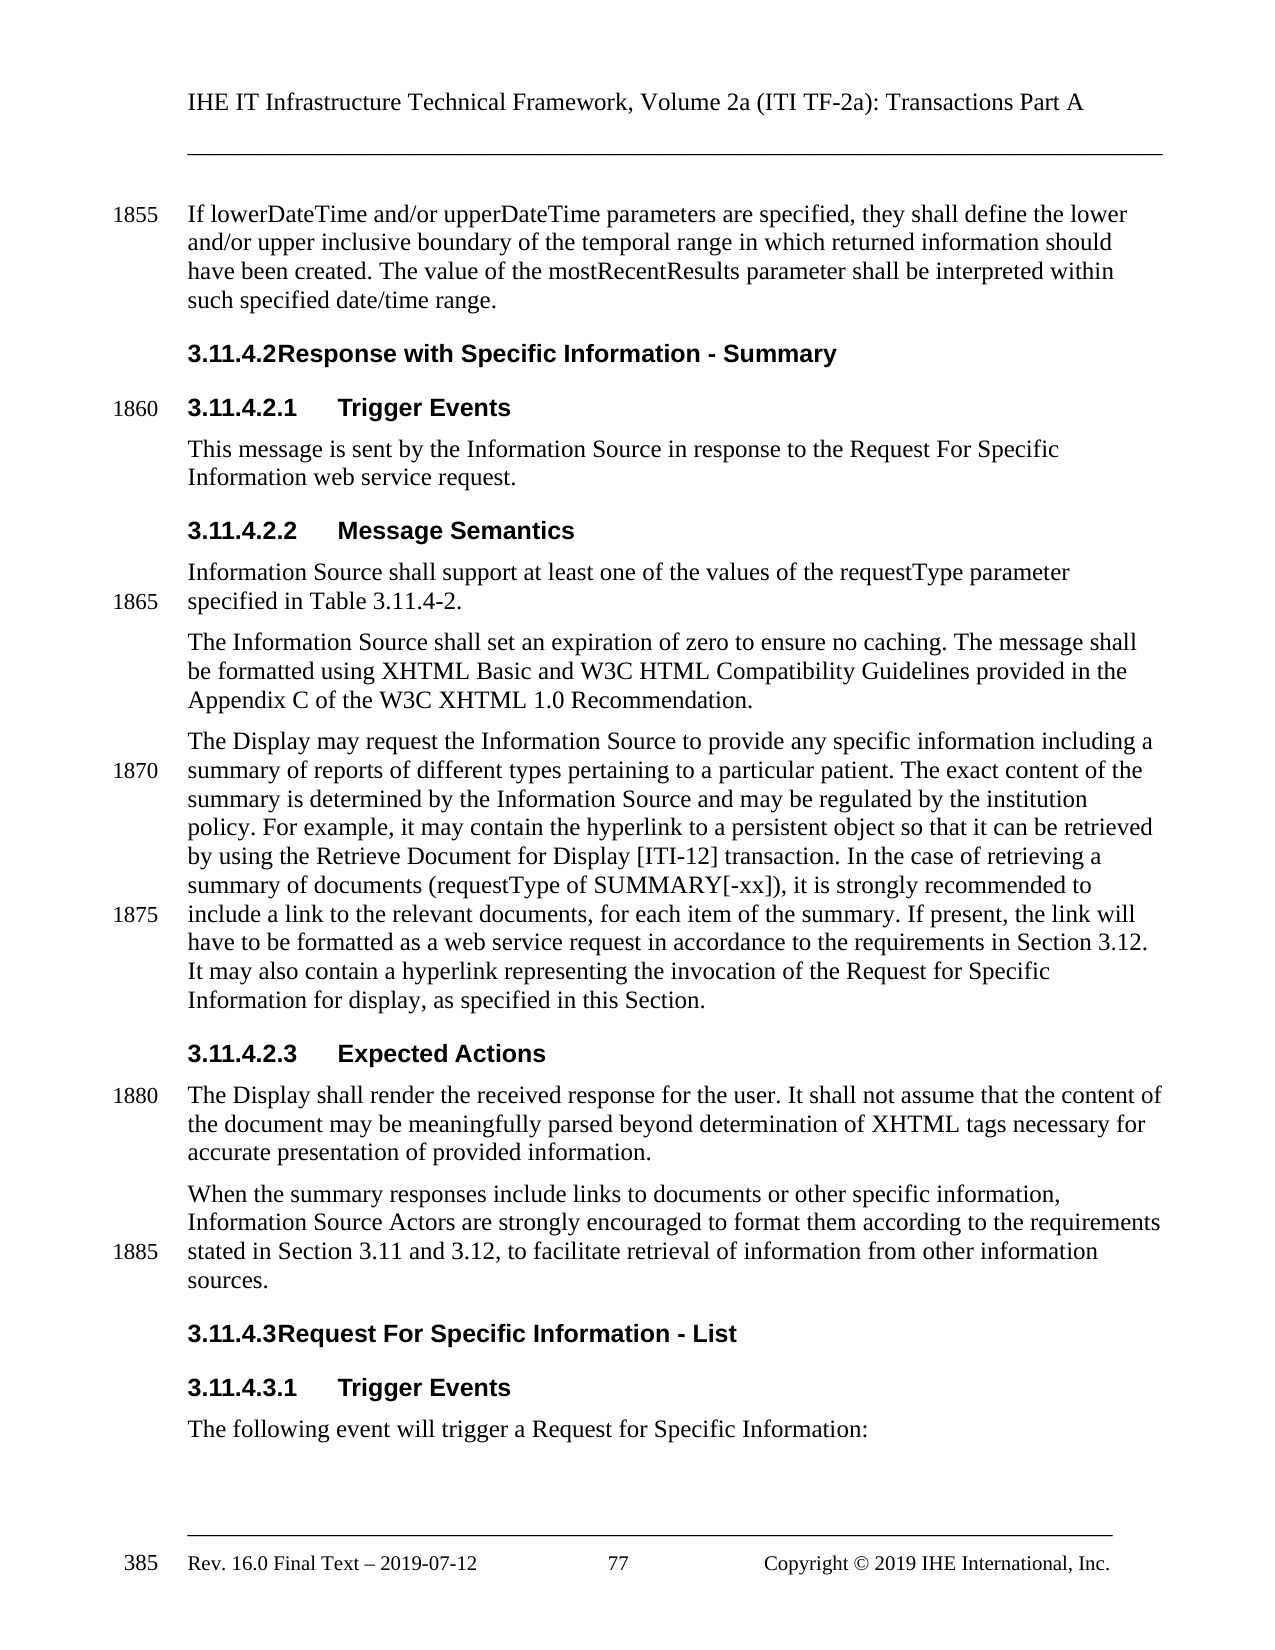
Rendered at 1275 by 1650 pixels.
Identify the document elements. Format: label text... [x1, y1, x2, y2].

text The Information Source shall set an expiration of zero to ensure no caching. The message shall be formatted using XHTML Basic and W3C HTML Compatibility Guidelines provided in the Appendix C of the W3C XHTML 1.0 Recommendation. [187, 627, 1162, 714]
subtitle Expected Actions [187, 1039, 1162, 1067]
text If lowerDateTime and/or upperDateTime parameters are specified, they shall define the lower and/or upper inclusive boundary of the temporal range in which returned information should have been created. The value of the mostRecentResults parameter shall be interpreted within such specified date/time range. [187, 199, 1162, 314]
subtitle Request For Specific Information - List [187, 1319, 1162, 1347]
text Information Source shall support at least one of the values of the requestType parameter specified in Table 3.11.4-2. [187, 557, 1162, 615]
subtitle Trigger Events [187, 392, 1162, 421]
subtitle Response with Specific Information - Summary [187, 339, 1162, 367]
text This message is sent by the Information Source in response to the Request For Specific Information web service request. [187, 434, 1162, 491]
subtitle Trigger Events [187, 1372, 1162, 1401]
text The following event will trigger a Request for Specific Information: [187, 1414, 1162, 1442]
text The Display may request the Information Source to provide any specific information including a summary of reports of different types pertaining to a particular patient. The exact content of the summary is determined by the Information Source and may be regulated by the institution policy. For example, it may contain the hyperlink to a persistent object so that it can be retrieved by using the Retrieve Document for Display [ITI-12] transaction. In the case of retrieving a summary of documents (requestType of SUMMARY[-xx]), it is strongly recommended to include a link to the relevant documents, for each item of the summary. If present, the link will have to be formatted as a web service request in accordance to the requirements in Section 3.12. It may also contain a hyperlink representing the invocation of the Request for Specific Information for display, as specified in this Section. [187, 726, 1162, 1014]
text The Display shall render the received response for the user. It shall not assume that the content of the document may be meaningfully parsed beyond determination of XHTML tags necessary for accurate presentation of provided information. [187, 1080, 1162, 1166]
text When the summary responses include links to documents or other specific information, Information Source Actors are strongly encouraged to format them according to the requirements stated in Section 3.11 and 3.12, to facilitate retrieval of information from other information sources. [187, 1179, 1162, 1294]
subtitle Message Semantics [187, 516, 1162, 545]
